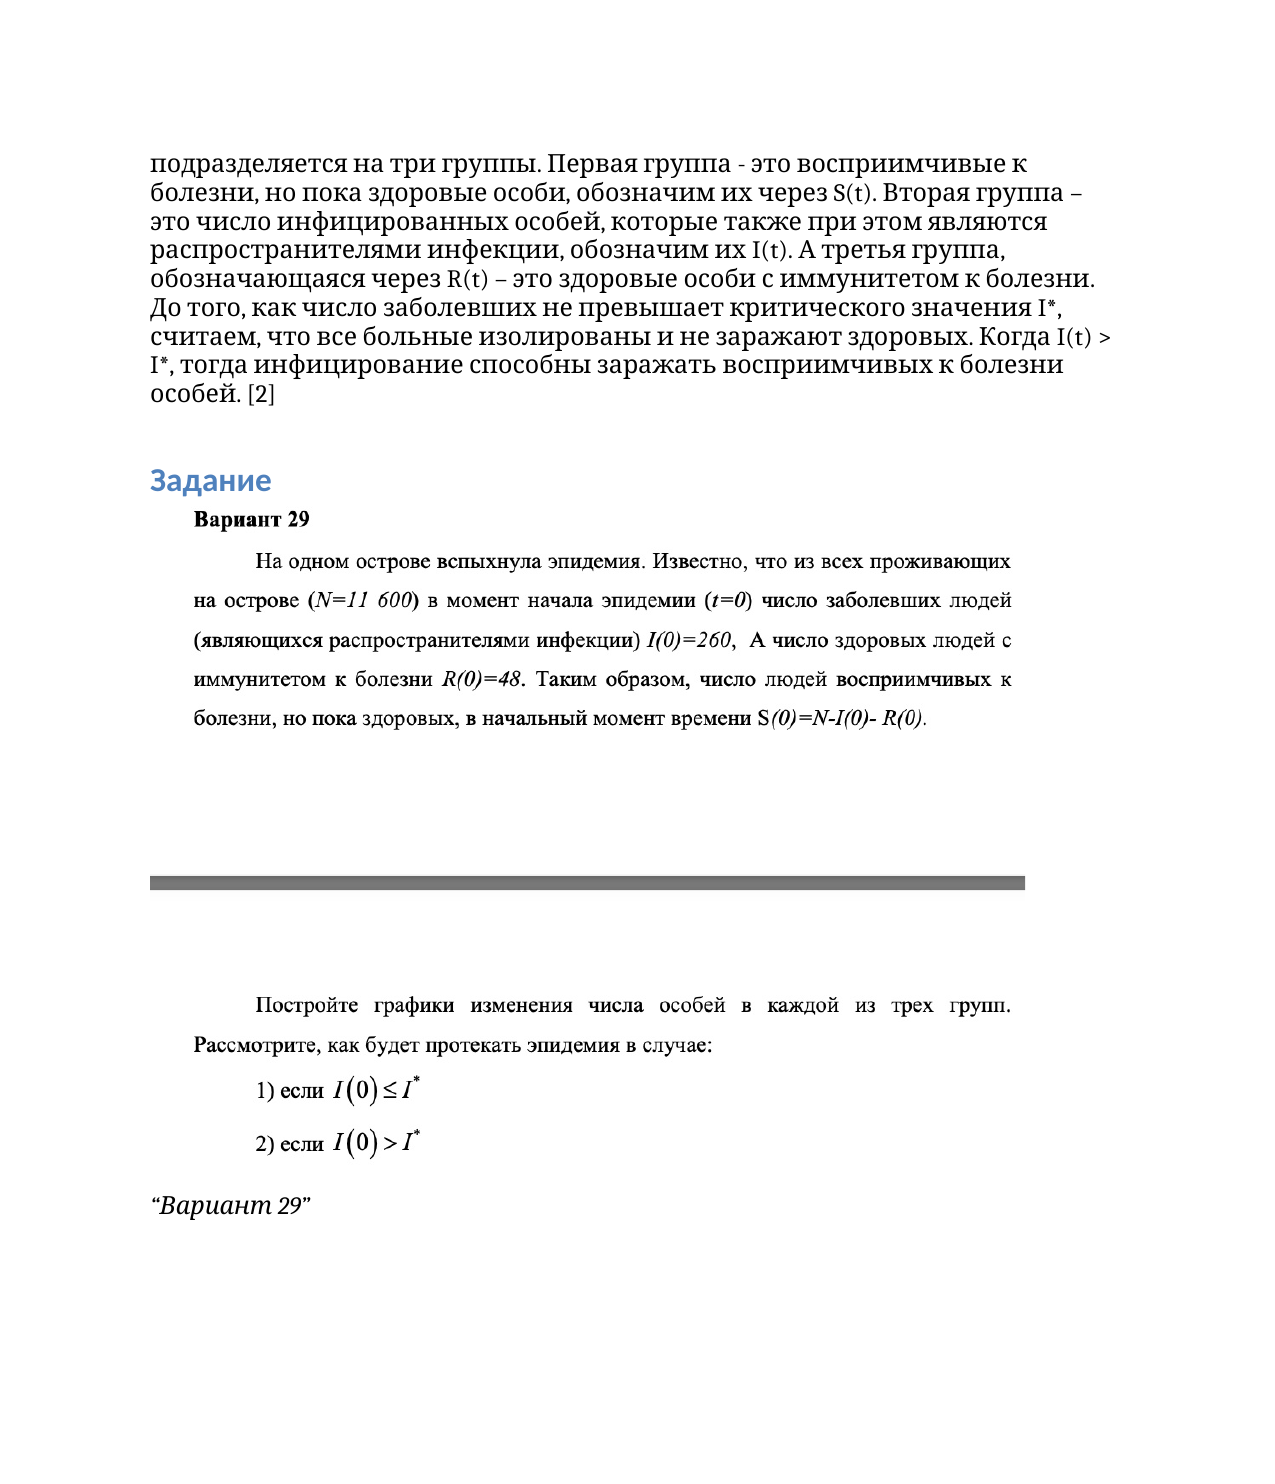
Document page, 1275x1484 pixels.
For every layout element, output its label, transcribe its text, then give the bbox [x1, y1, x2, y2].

picture [150, 499, 1025, 1171]
text Задание [150, 459, 1125, 499]
text “Вариант 29” [150, 1192, 1125, 1221]
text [150, 150, 1125, 409]
